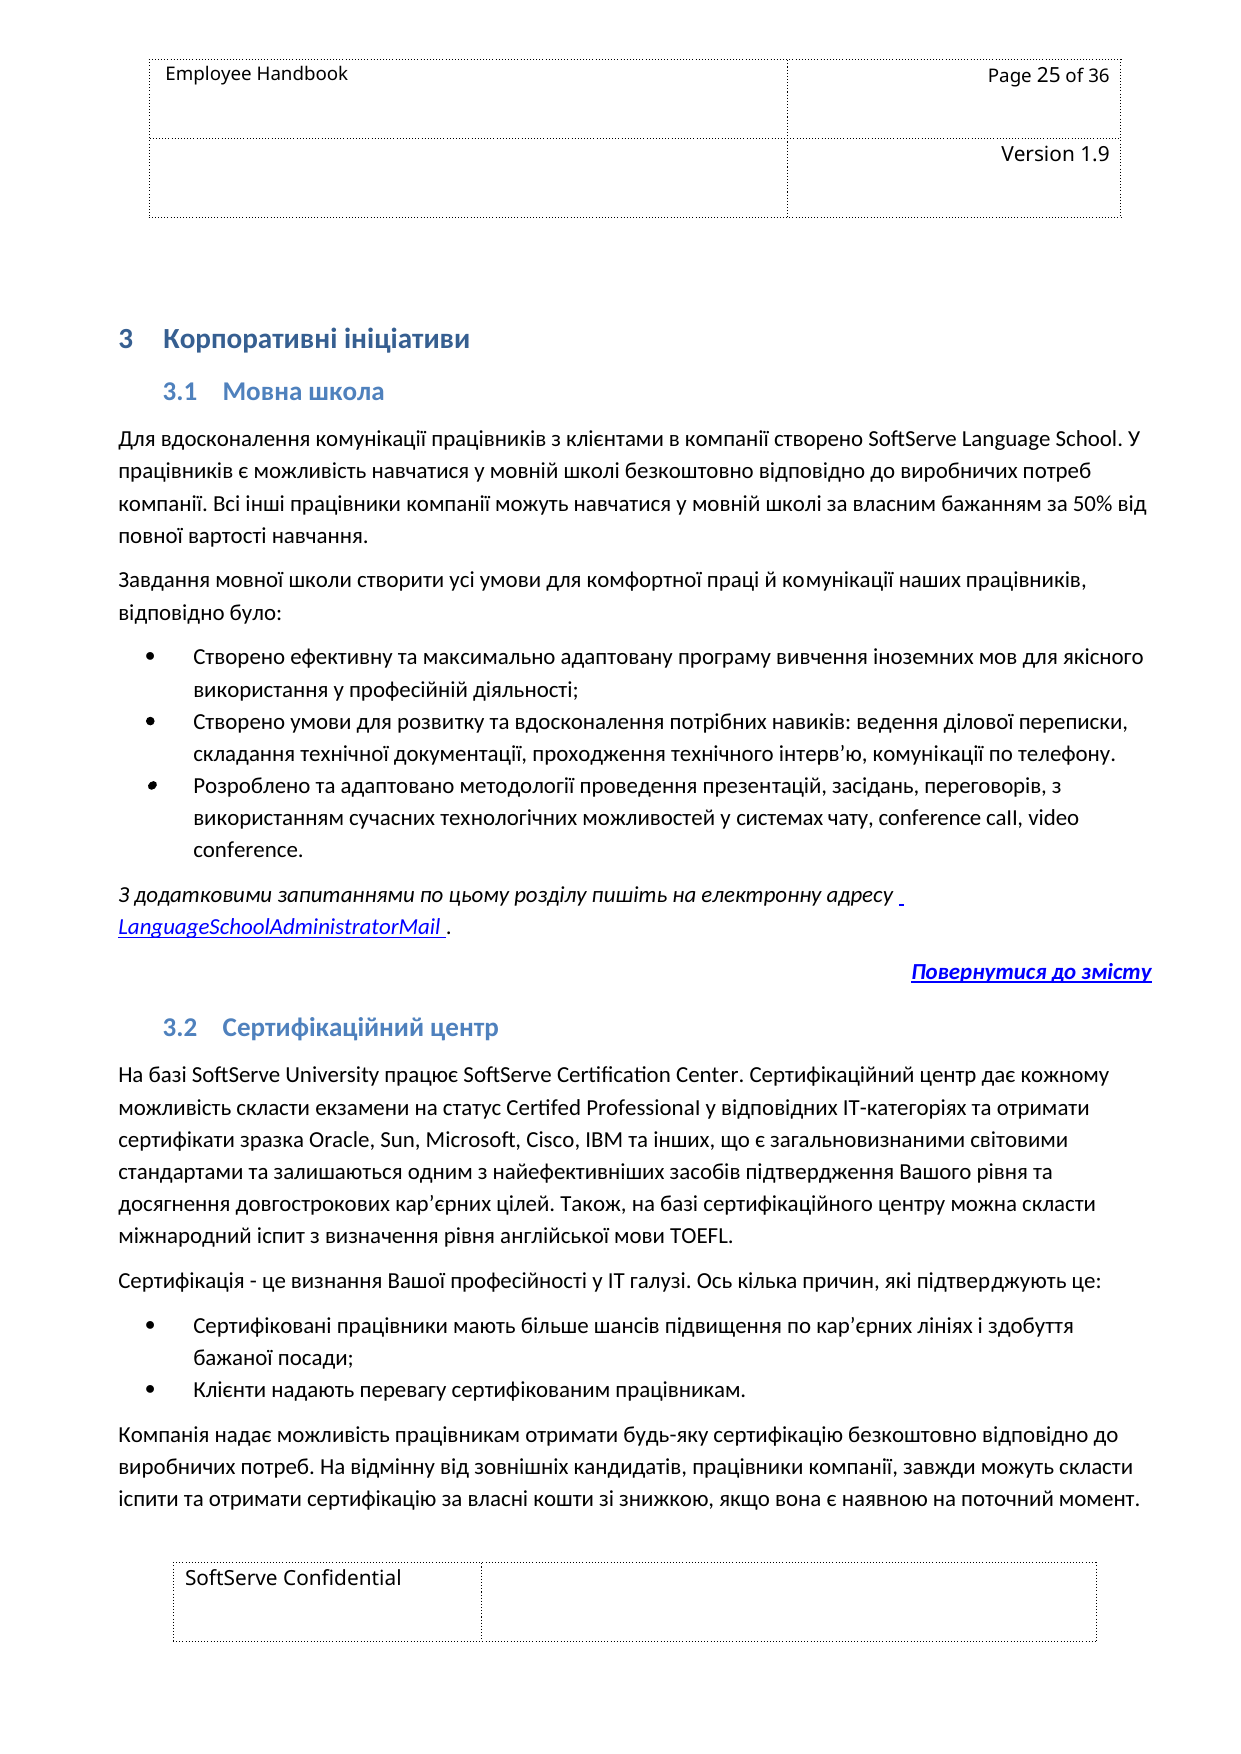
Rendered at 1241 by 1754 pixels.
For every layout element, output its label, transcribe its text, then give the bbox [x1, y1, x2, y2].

list Створено умови для розвитку та вдосконалення потрібних навиків: ведення ділової переписки, складання технічної документації, проходження технічного інтерв’ю, комунікації по телефону. [156, 707, 1152, 767]
subtitle Сертифікаційний центр [162, 1010, 1152, 1043]
subtitle Корпоративні ініціативи [118, 321, 1152, 356]
text Cертифікація - це визнання Вашої професійності у ІТ галузі. Ось кілька причин, які підтверджують це: [118, 1266, 1152, 1294]
text Повернутися до змісту [118, 957, 1152, 985]
list Створено ефективну та максимально адаптовану програму вивчення іноземних мов для якісного використання у професійній діяльності; [156, 642, 1152, 703]
list Сертифіковані працівники мають більше шансів підвищення по кар’єрних лініях і здобуття бажаної посади; [156, 1311, 1152, 1371]
text Компанія надає можливість працівникам отримати будь-яку сертифікацію безкоштовно відповідно до виробничих потреб. На відмінну від зовнішніх кандидатів, працівники компанії, завжди можуть скласти іспити та отримати сертифікацію за власні кошти зі знижкою, якщо вона є наявною на поточний момент. [118, 1420, 1152, 1512]
text Завдання мовної школи створити усі умови для комфортної праці й комунікації наших працівників, відповідно було: [118, 566, 1152, 626]
subtitle Мовна школа [162, 374, 1152, 407]
list Розроблено та адаптовано методології проведення презентацій, засідань, переговорів, з використанням сучасних технологічних можливостей у системах чату, соnference саІІ, video conference. [156, 771, 1152, 864]
text З додатковими запитаннями по цьому розділу пишіть на електронну адресу LanguageSchoolAdministratorMail . [118, 880, 1152, 941]
text На базі SoftServe University працює SoftServe Certification Center. Сертифікаційний центр дає кожному можливість скласти екзамени на статус Сеrtifed РrofessіоnаІ у відповідних ІТ-категоріях та отримати сертифікати зразка Оrасlе, Sun, Місrosoft, Сіsсо, ІВМ та інших, що є загальновизнаними світовими стандартами та залишаються одним з найефективніших засобів підтвердження Вашого рівня та досягнення довгострокових кар’єрних цілей. Також, на базі сертифікаційного центру можна скласти міжнародний іспит з визначення рівня англійської мови TOEFL. [118, 1061, 1152, 1249]
text Для вдосконалення комунікації працівників з клієнтами в компанії створено SoftServe Language School. У працівників є можливість навчатися у мовній школі безкоштовно відповідно до виробничих потреб компанії. Всі інші працівники компанії можуть навчатися у мовній школі за власним бажанням за 50% від повної вартості навчання. [118, 424, 1152, 549]
list Клієнти надають перевагу сертифікованим працівникам. [156, 1375, 1152, 1403]
